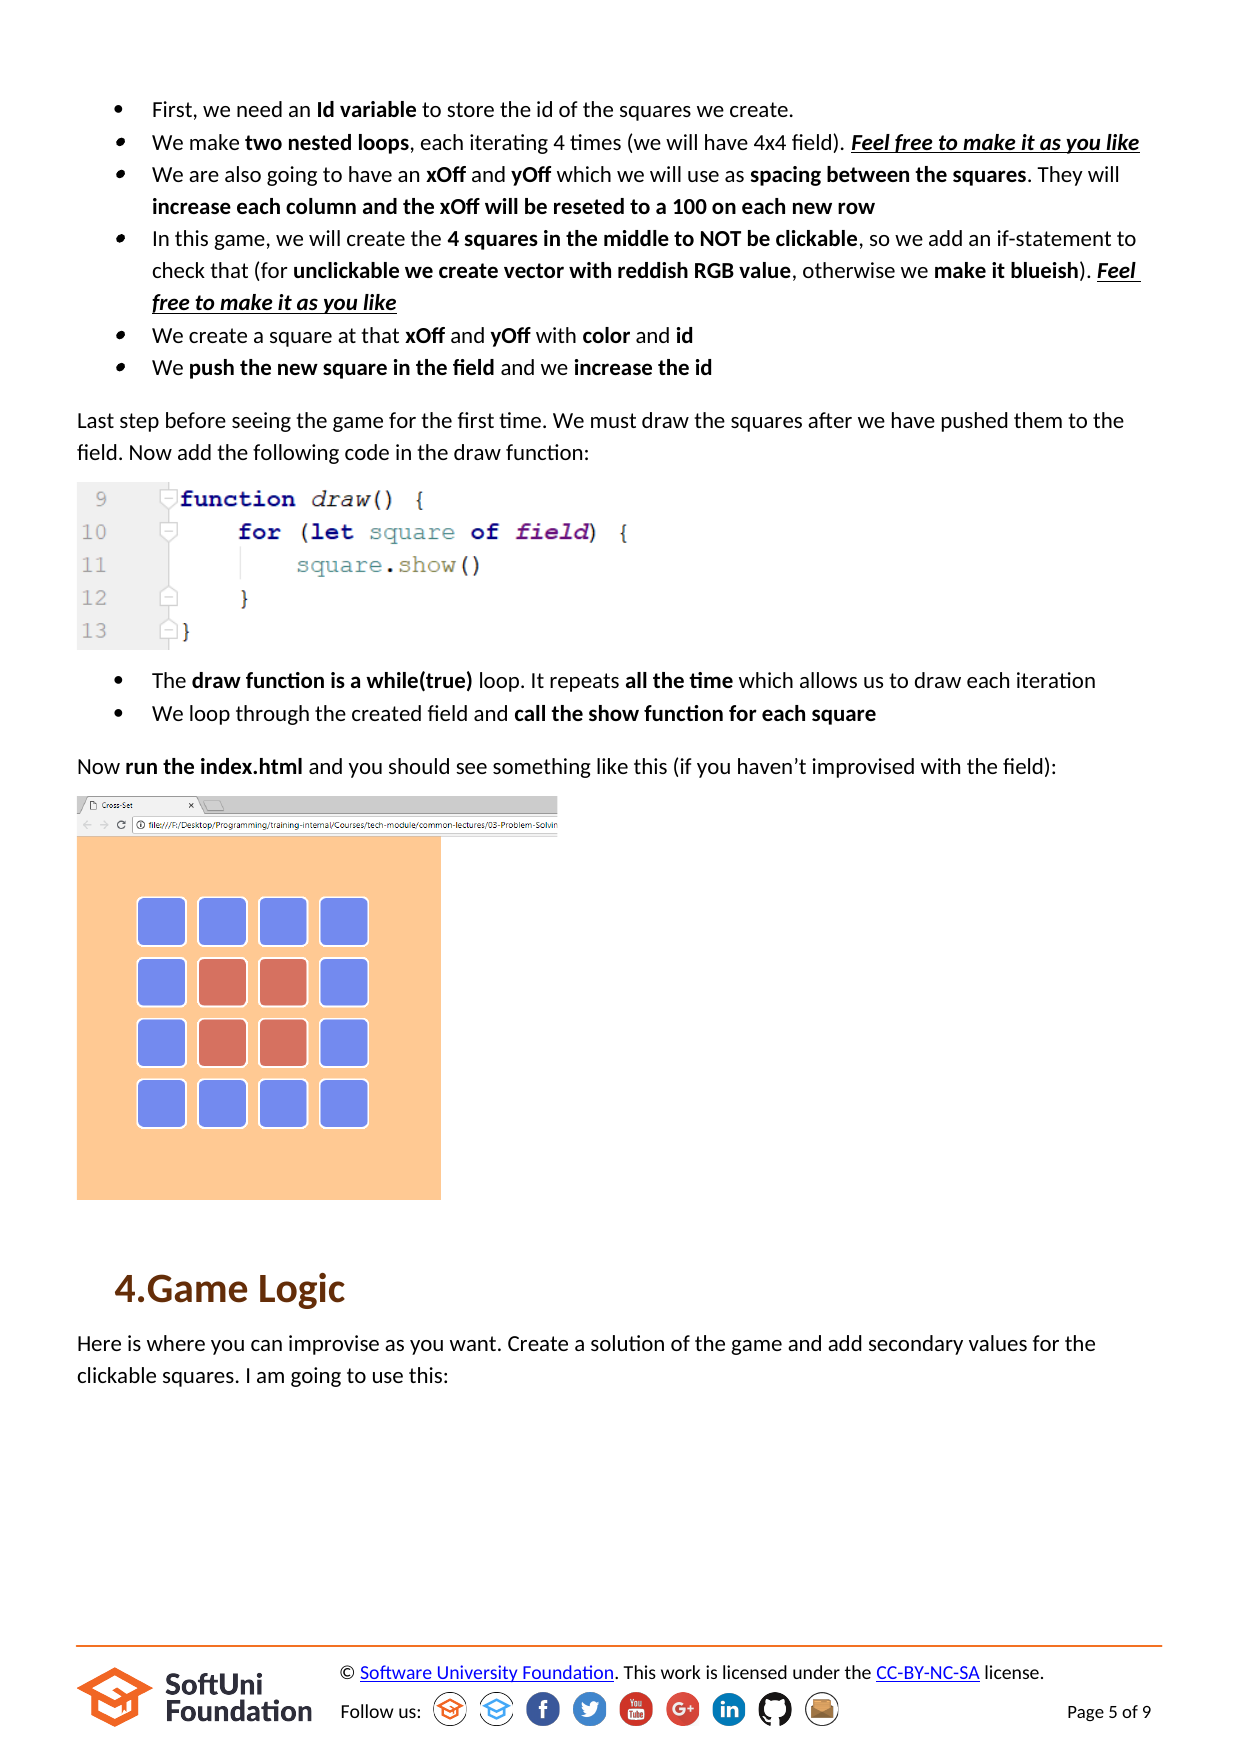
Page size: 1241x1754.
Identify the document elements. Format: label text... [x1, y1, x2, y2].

list We loop through the created field and call the show function for each square [114, 699, 1163, 727]
text Last step before seeing the game for the first time. We must draw the squares after we have pushed them to the field. Now add the following code in the draw function: [77, 406, 1163, 466]
picture [666, 1692, 700, 1726]
list We push the new square in the field and we increase the id [114, 353, 1163, 381]
text Here is where you can improvise as you want. Create a solution of the game and add secondary values for the clickable squares. I am going to use this: [77, 1329, 1163, 1389]
subtitle 4.Game Logic [114, 1262, 1163, 1313]
list First, we need an Id variable to store the id of the squares we create. [114, 95, 1163, 123]
picture [433, 1692, 467, 1726]
picture [619, 1692, 653, 1726]
list In this game, we will create the 4 squares in the middle to NOT be clickable, so we add an if-statement to check that (for unclickable we create vector with reddish RGB value, otherwise we make it blueish). Feel free to make it as you like [114, 224, 1163, 317]
list We make two nested loops, each iterating 4 times (we will have 4x4 field). Feel free to make it as you like [114, 128, 1163, 156]
picture [805, 1692, 839, 1726]
picture [76, 796, 558, 1237]
text Now run the index.html and you should see something like this (if you haven’t improvised with the field): [77, 752, 1163, 780]
picture [736, 1716, 746, 1726]
list We create a square at that xOff and yOff with color and id [114, 321, 1163, 349]
picture [736, 1693, 746, 1703]
list The draw function is a while(true) loop. It repeats all the time which allows us to draw each iteration [114, 667, 1163, 694]
picture [76, 1667, 312, 1727]
picture [573, 1692, 607, 1726]
picture [526, 1692, 560, 1726]
picture [76, 482, 638, 650]
picture [758, 1692, 792, 1726]
picture [480, 1692, 513, 1726]
picture [712, 1716, 722, 1726]
picture [727, 1707, 738, 1717]
list We are also going to have an xOff and yOff which we will use as spacing between the squares. They will increase each column and the xOff will be reseted to a 100 on each new row [114, 160, 1163, 220]
picture [712, 1693, 722, 1703]
